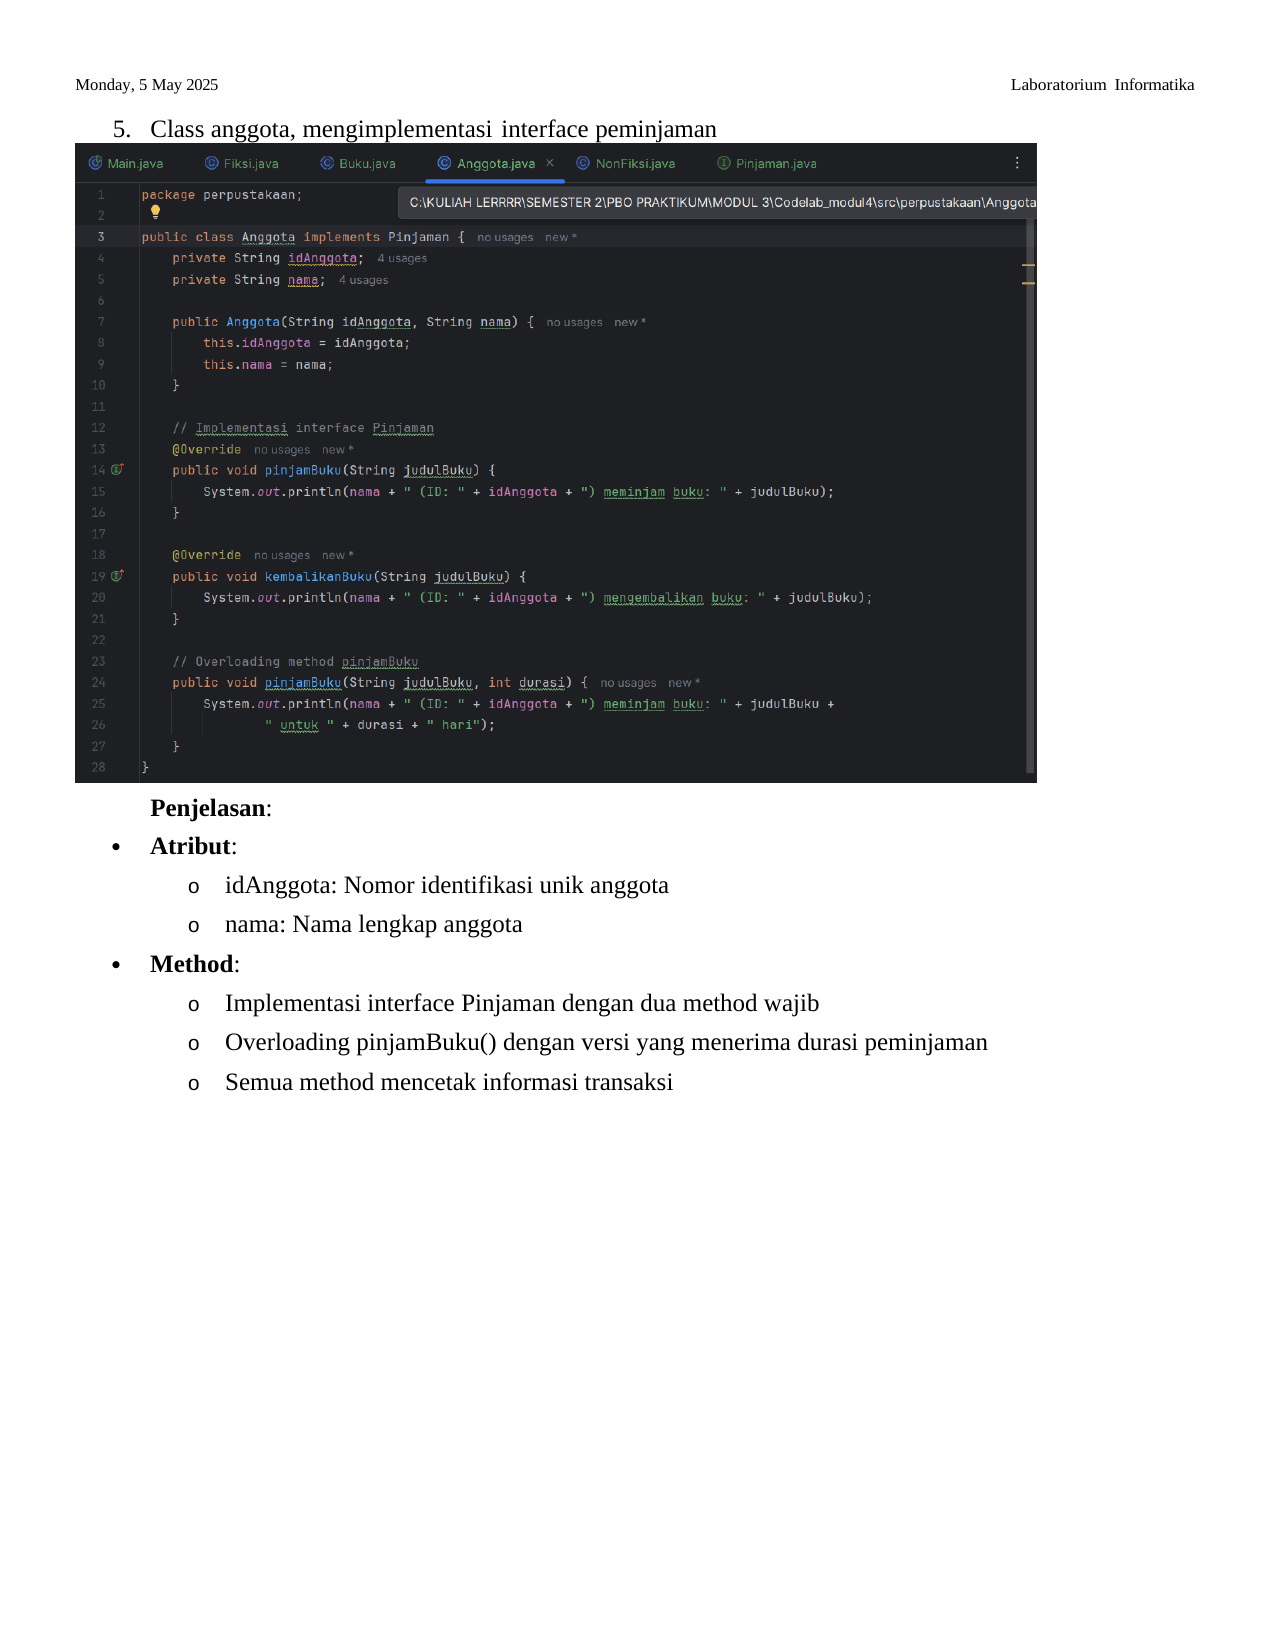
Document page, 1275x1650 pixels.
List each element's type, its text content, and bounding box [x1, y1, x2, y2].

list Class anggota, mengimplementasi interface peminjaman [113, 114, 1237, 143]
list Atribut: [112, 831, 1237, 860]
list idAnggota: Nomor identifikasi unik anggota [187, 870, 1237, 899]
list nama: Nama lengkap anggota [187, 909, 1237, 939]
list Penjelasan: [150, 793, 1237, 821]
picture [75, 143, 1037, 783]
list Method: [112, 949, 1237, 978]
list Semua method mencetak informasi transaksi [187, 1067, 1237, 1096]
list Overloading pinjamBuku() dengan versi yang menerima durasi peminjaman [187, 1027, 1237, 1057]
list Implementasi interface Pinjaman dengan dua method wajib [187, 988, 1237, 1017]
